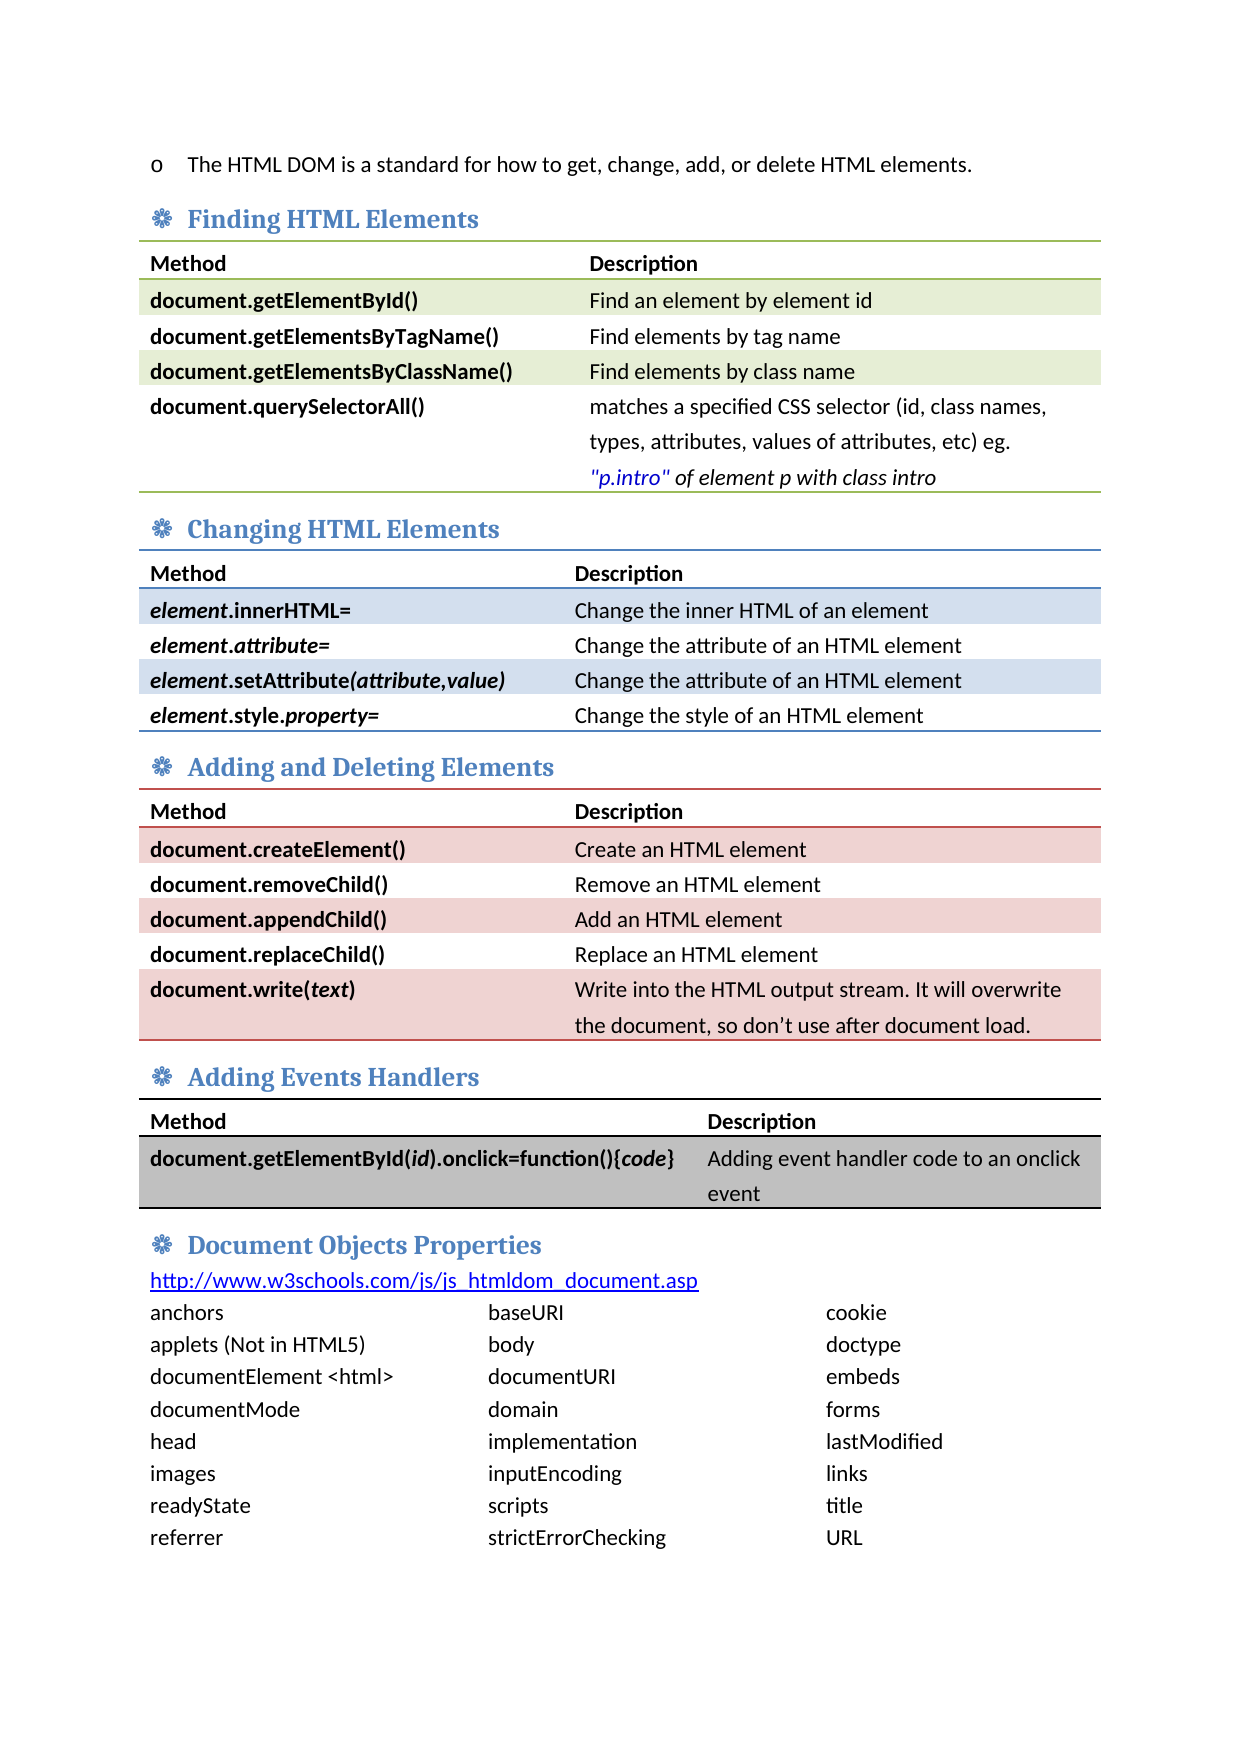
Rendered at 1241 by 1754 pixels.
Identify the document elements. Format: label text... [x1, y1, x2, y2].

text readyState [150, 1491, 414, 1519]
text scripts [488, 1491, 752, 1519]
text documentURI [488, 1362, 752, 1391]
text doctype [826, 1330, 1090, 1358]
table_cell matches a specified CSS selector (id, class names, types, attributes, values of attributes, etc) eg. "p.intro" of element p with class intro [578, 385, 1101, 491]
table_cell Create an HTML element [563, 828, 1101, 863]
subtitle Changing HTML Elements [150, 514, 1090, 545]
table_cell document.appendChild() [139, 898, 563, 933]
table_cell document.replaceChild() [139, 933, 563, 968]
table_header Method [139, 551, 563, 587]
table_cell Replace an HTML element [563, 933, 1101, 968]
table_cell Change the inner HTML of an element [563, 589, 1101, 624]
table_cell document.querySelectorAll() [139, 385, 578, 491]
text forms [826, 1395, 1090, 1423]
table_header Description [563, 790, 1101, 826]
table_cell document.getElementById(id).onclick=function(){code} [139, 1137, 696, 1207]
table_cell Add an HTML element [563, 898, 1101, 933]
text head [150, 1427, 414, 1455]
table_cell element.style.property= [139, 694, 563, 729]
table_cell document.write(text) [139, 969, 563, 1039]
subtitle Adding Events Handlers [150, 1062, 1090, 1093]
text anchors [150, 1298, 414, 1326]
table_cell Write into the HTML output stream. It will overwrite the document, so don’t use after document load. [563, 969, 1101, 1039]
text domain [488, 1395, 752, 1423]
table_header Description [696, 1100, 1101, 1135]
table_cell document.getElementsByTagName() [139, 315, 578, 350]
table_cell document.createElement() [139, 828, 563, 863]
table_header Method [139, 790, 563, 826]
text embeds [826, 1362, 1090, 1391]
text applets (Not in HTML5) [150, 1330, 414, 1358]
table_cell Find an element by element id [578, 280, 1101, 315]
table_cell Find elements by class name [578, 350, 1101, 385]
text title [826, 1491, 1090, 1519]
table_cell Change the style of an HTML element [563, 694, 1101, 729]
subtitle Document Objects Properties [150, 1230, 1090, 1261]
table_cell document.getElementById() [139, 280, 578, 315]
table_cell element.attribute= [139, 624, 563, 659]
table_cell Remove an HTML element [563, 863, 1101, 898]
table_cell Adding event handler code to an onclick event [696, 1137, 1101, 1207]
table_cell Change the attribute of an HTML element [563, 659, 1101, 694]
text http://www.w3schools.com/js/js_htmldom_document.asp [150, 1266, 1090, 1294]
text referrer [150, 1523, 414, 1551]
text body [488, 1330, 752, 1358]
table_header Description [578, 242, 1101, 277]
table_header Method [139, 1100, 696, 1135]
text URL [826, 1523, 1090, 1551]
text documentMode [150, 1395, 414, 1423]
subtitle Adding and Deleting Elements [150, 752, 1090, 784]
subtitle Finding HTML Elements [150, 204, 1090, 236]
table_cell Find elements by tag name [578, 315, 1101, 350]
text lastModified [826, 1427, 1090, 1455]
text cookie [826, 1298, 1090, 1326]
text documentElement <html> [150, 1362, 414, 1391]
text strictErrorChecking [488, 1523, 752, 1551]
text links [826, 1459, 1090, 1487]
table_header Description [563, 551, 1101, 587]
table_cell document.getElementsByClassName() [139, 350, 578, 385]
table_cell Change the attribute of an HTML element [563, 624, 1101, 659]
text inputEncoding [488, 1459, 752, 1487]
table_cell element.setAttribute(attribute,value) [139, 659, 563, 694]
list The HTML DOM is a standard for how to get, change, add, or delete HTML elements. [150, 150, 1090, 179]
table_cell element.innerHTML= [139, 589, 563, 624]
table_cell document.removeChild() [139, 863, 563, 898]
text images [150, 1459, 414, 1487]
table_header Method [139, 242, 578, 277]
text implementation [488, 1427, 752, 1455]
text baseURI [488, 1298, 752, 1326]
